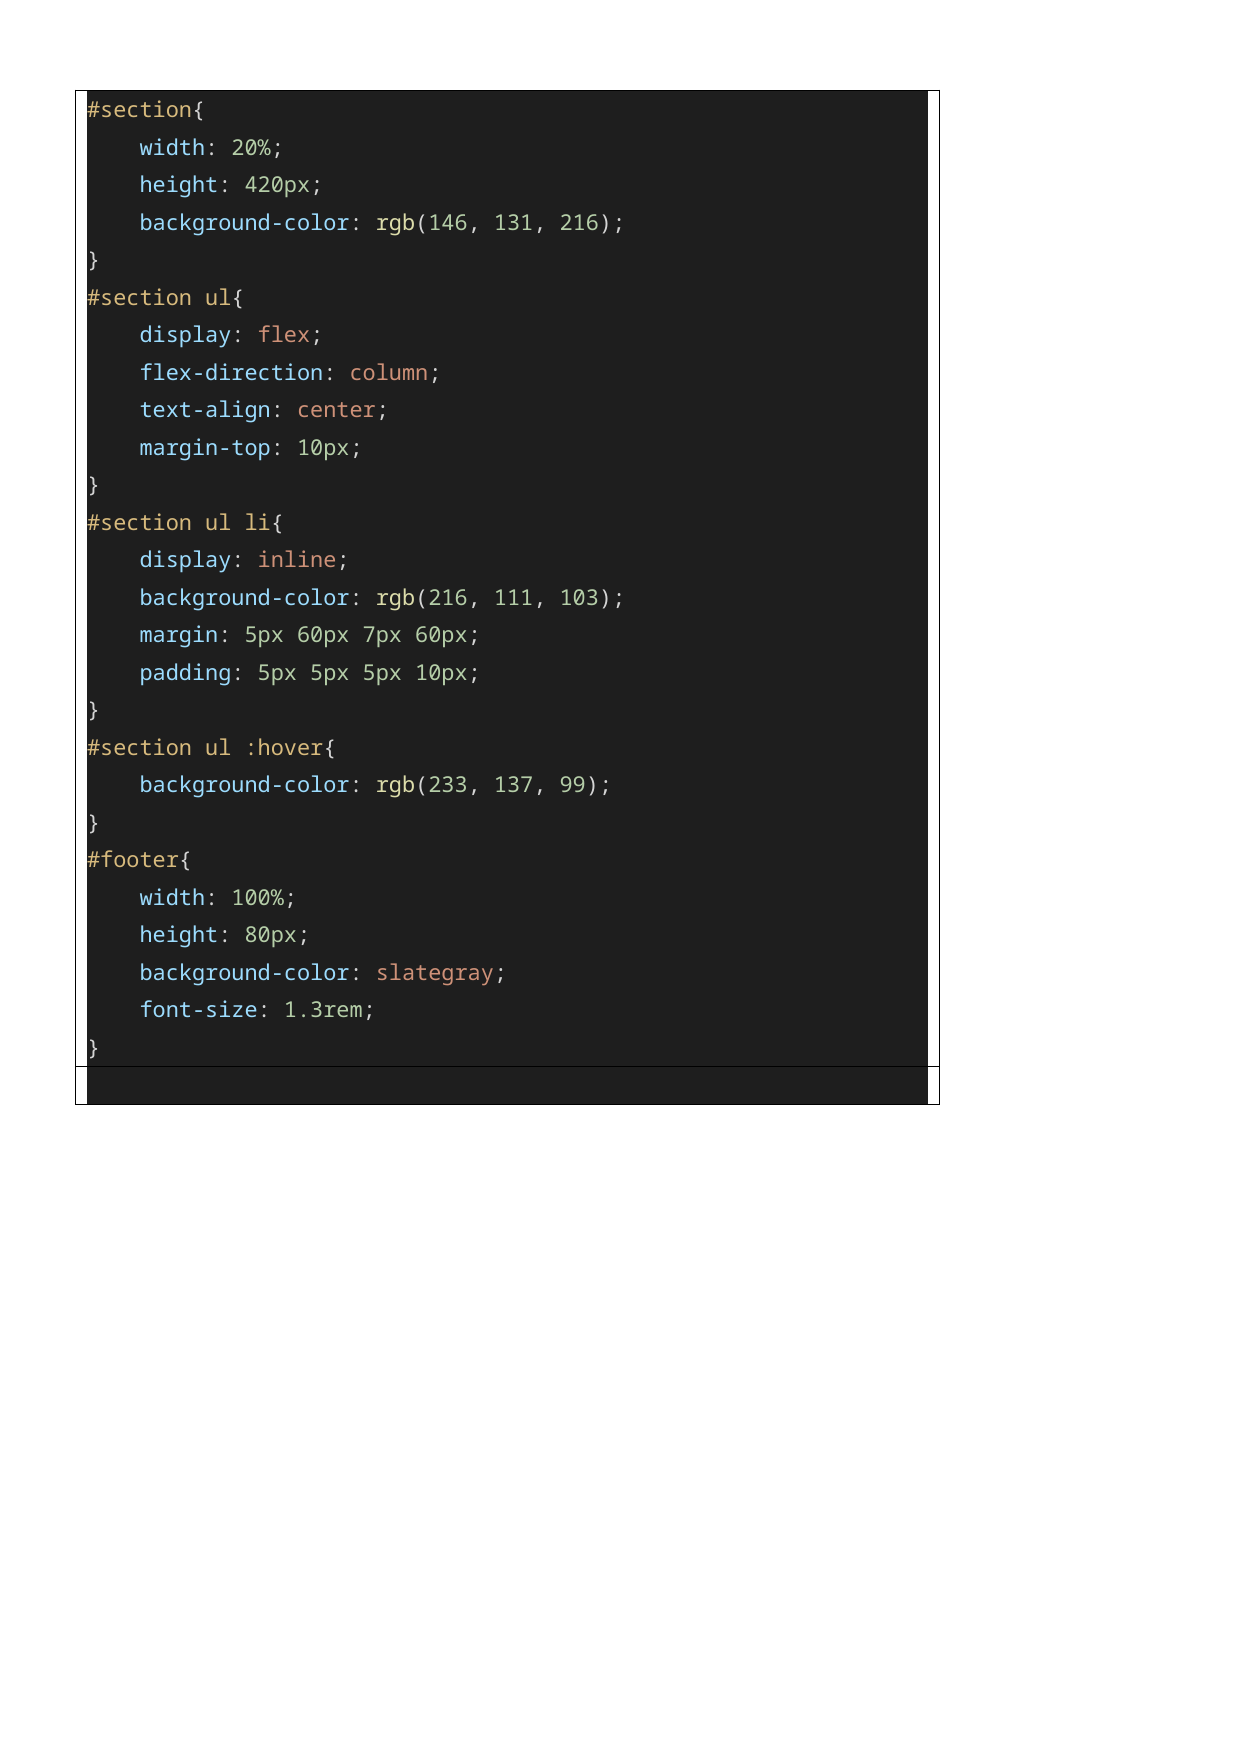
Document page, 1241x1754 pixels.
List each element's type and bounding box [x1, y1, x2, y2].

table_cell [76, 1067, 87, 1104]
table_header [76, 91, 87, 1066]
table_cell [928, 1067, 939, 1104]
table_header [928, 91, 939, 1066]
